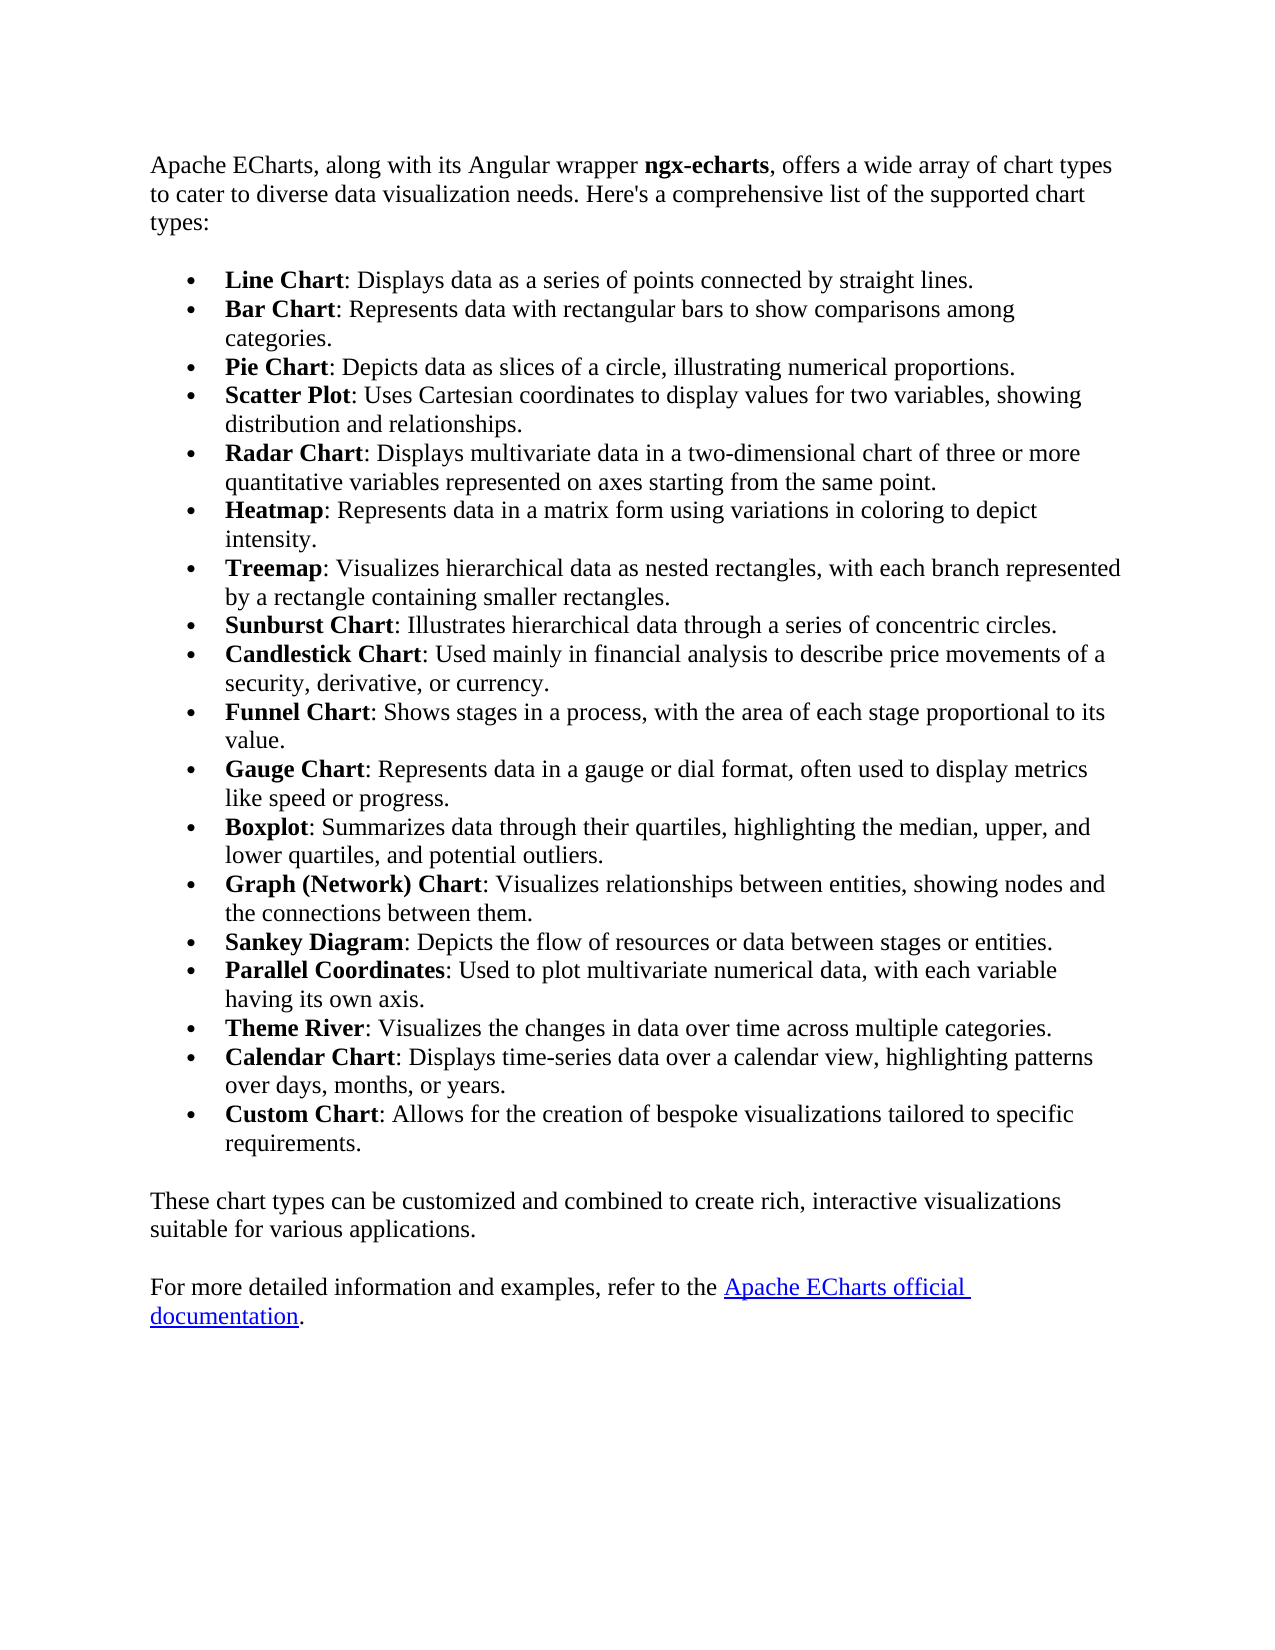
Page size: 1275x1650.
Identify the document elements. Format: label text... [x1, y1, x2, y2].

list Line Chart: Displays data as a series of points connected by straight lines. [187, 265, 1125, 294]
list Pie Chart: Depicts data as slices of a circle, illustrating numerical proportions. [187, 352, 1125, 380]
text Apache ECharts, along with its Angular wrapper ngx-echarts, offers a wide array of chart types to cater to diverse data visualization needs. Here's a comprehensive list of the supported chart types: [150, 150, 1125, 236]
list Bar Chart: Represents data with rectangular bars to show comparisons among categories. [187, 294, 1125, 352]
list Theme River: Visualizes the changes in data over time across multiple categories. [187, 1013, 1125, 1042]
list Candlestick Chart: Used mainly in financial analysis to describe price movements of a security, derivative, or currency. [187, 639, 1125, 697]
list Graph (Network) Chart: Visualizes relationships between entities, showing nodes and the connections between them. [187, 869, 1125, 927]
list Scatter Plot: Uses Cartesian coordinates to display values for two variables, showing distribution and relationships. [187, 380, 1125, 438]
list Sunburst Chart: Illustrates hierarchical data through a series of concentric circles. [187, 610, 1125, 639]
list Custom Chart: Allows for the creation of bespoke visualizations tailored to specific requirements. [187, 1099, 1125, 1157]
list Boxplot: Summarizes data through their quartiles, highlighting the median, upper, and lower quartiles, and potential outliers. [187, 812, 1125, 869]
list Heatmap: Represents data in a matrix form using variations in coloring to depict intensity. [187, 495, 1125, 553]
list Parallel Coordinates: Used to plot multivariate numerical data, with each variable having its own axis. [187, 955, 1125, 1013]
list Calendar Chart: Displays time-series data over a calendar view, highlighting patterns over days, months, or years. [187, 1042, 1125, 1099]
list Sankey Diagram: Depicts the flow of resources or data between stages or entities. [187, 927, 1125, 955]
text These chart types can be customized and combined to create rich, interactive visualizations suitable for various applications. [150, 1186, 1125, 1243]
list Radar Chart: Displays multivariate data in a two-dimensional chart of three or more quantitative variables represented on axes starting from the same point. [187, 438, 1125, 495]
list Treemap: Visualizes hierarchical data as nested rectangles, with each branch represented by a rectangle containing smaller rectangles. [187, 553, 1125, 610]
list Gauge Chart: Represents data in a gauge or dial format, often used to display metrics like speed or progress. [187, 754, 1125, 812]
list Funnel Chart: Shows stages in a process, with the area of each stage proportional to its value. [187, 697, 1125, 754]
text For more detailed information and examples, refer to the Apache ECharts official documentation. [150, 1272, 1125, 1330]
